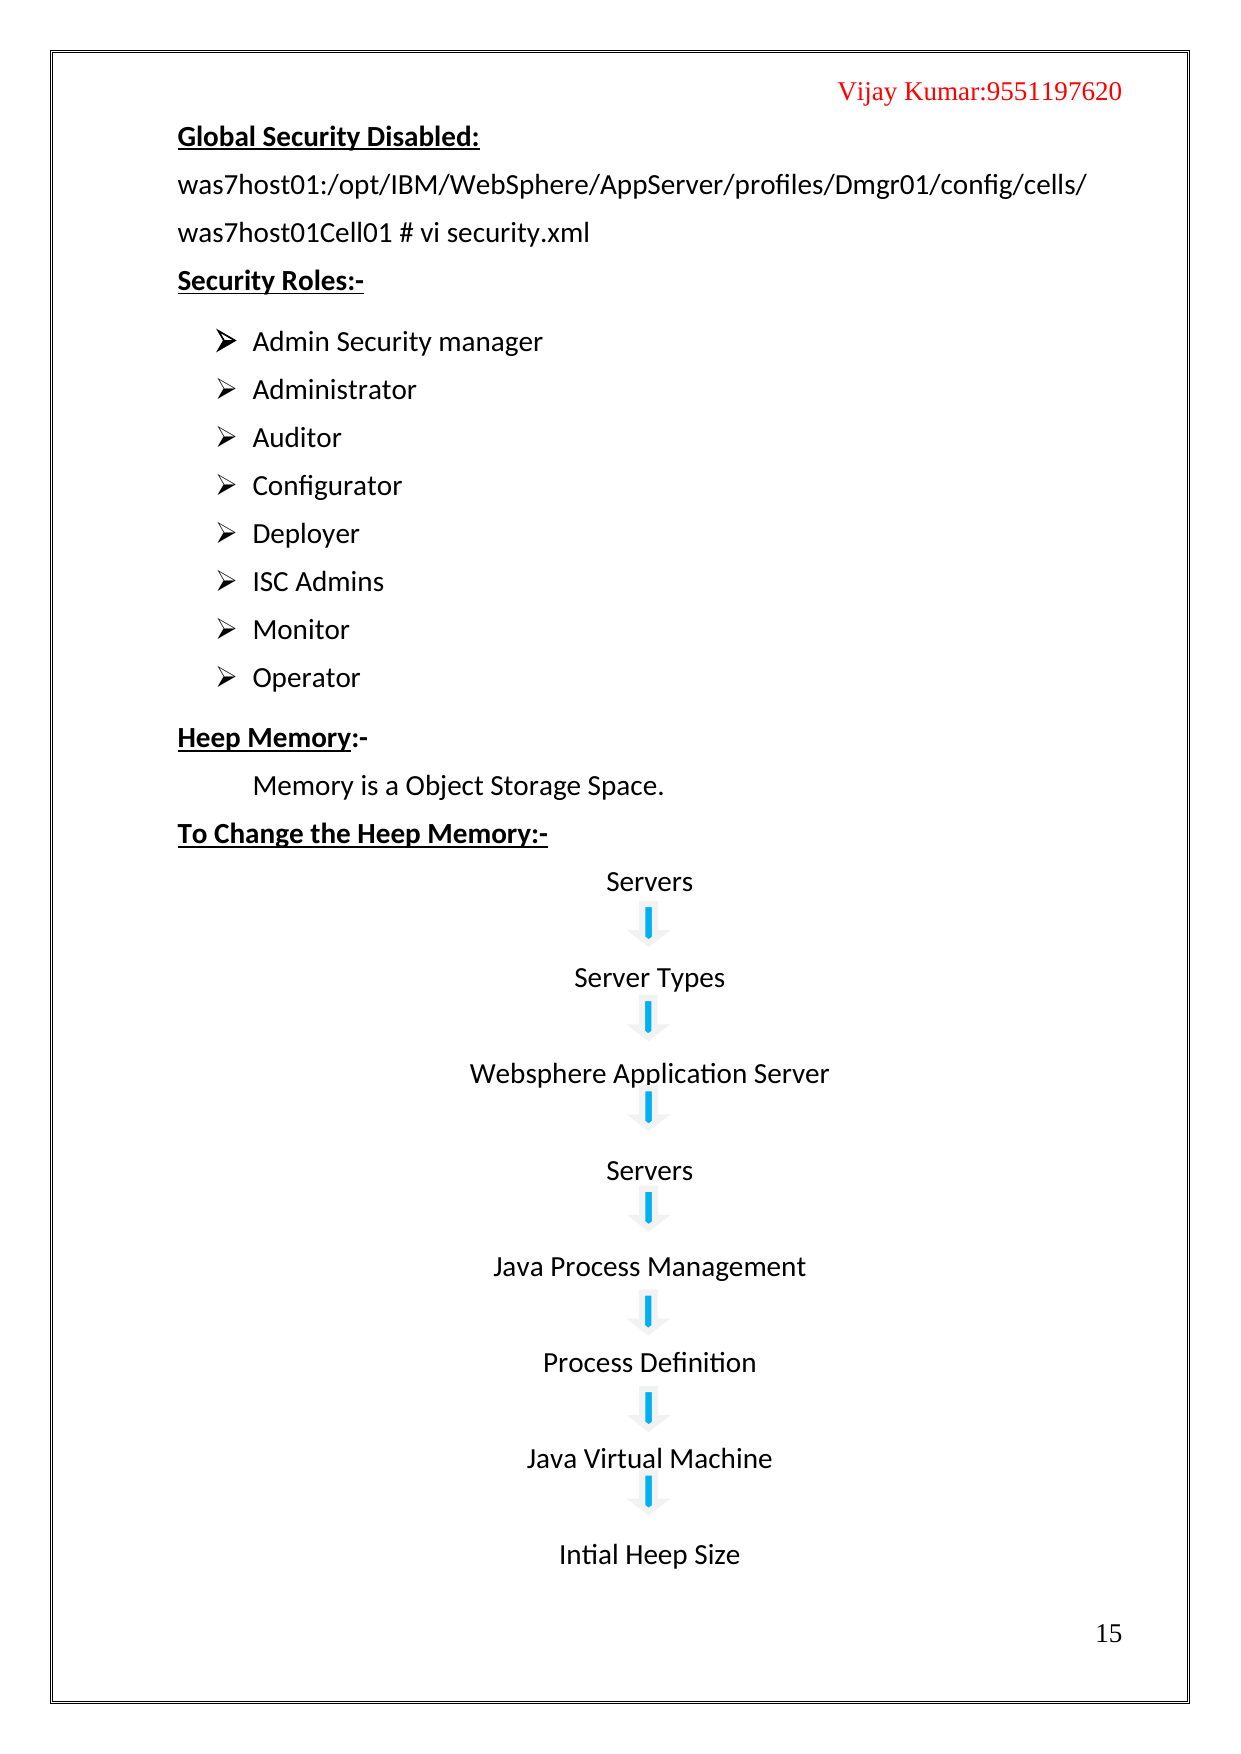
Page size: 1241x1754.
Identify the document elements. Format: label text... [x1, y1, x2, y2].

text Java Virtual Machine [177, 1440, 1122, 1475]
text Global Security Disabled: [177, 118, 1122, 154]
text Intial Heep Size [177, 1536, 1122, 1571]
text Process Definition [177, 1344, 1122, 1379]
list Administrator [215, 371, 1122, 406]
text Security Roles:- [177, 262, 1122, 298]
list Operator [215, 659, 1122, 694]
text was7host01:/opt/IBM/WebSphere/AppServer/profiles/Dmgr01/config/cells/was7host01Cell01 # vi security.xml [177, 166, 1122, 250]
list Monitor [215, 611, 1122, 646]
text To Change the Heep Memory:- [177, 815, 1122, 851]
text Servers [177, 1152, 1122, 1187]
list Auditor [215, 419, 1122, 454]
list Deployer [215, 515, 1122, 550]
text Websphere Application Server [177, 1056, 1122, 1091]
text Memory is a Object Storage Space. [177, 767, 1122, 803]
text Heep Memory:- [177, 719, 1122, 755]
list Admin Security manager [215, 323, 1122, 358]
text Servers [177, 863, 1122, 899]
text Server Types [177, 959, 1122, 995]
list ISC Admins [215, 563, 1122, 598]
list Configurator [215, 467, 1122, 502]
text Java Process Management [177, 1248, 1122, 1283]
